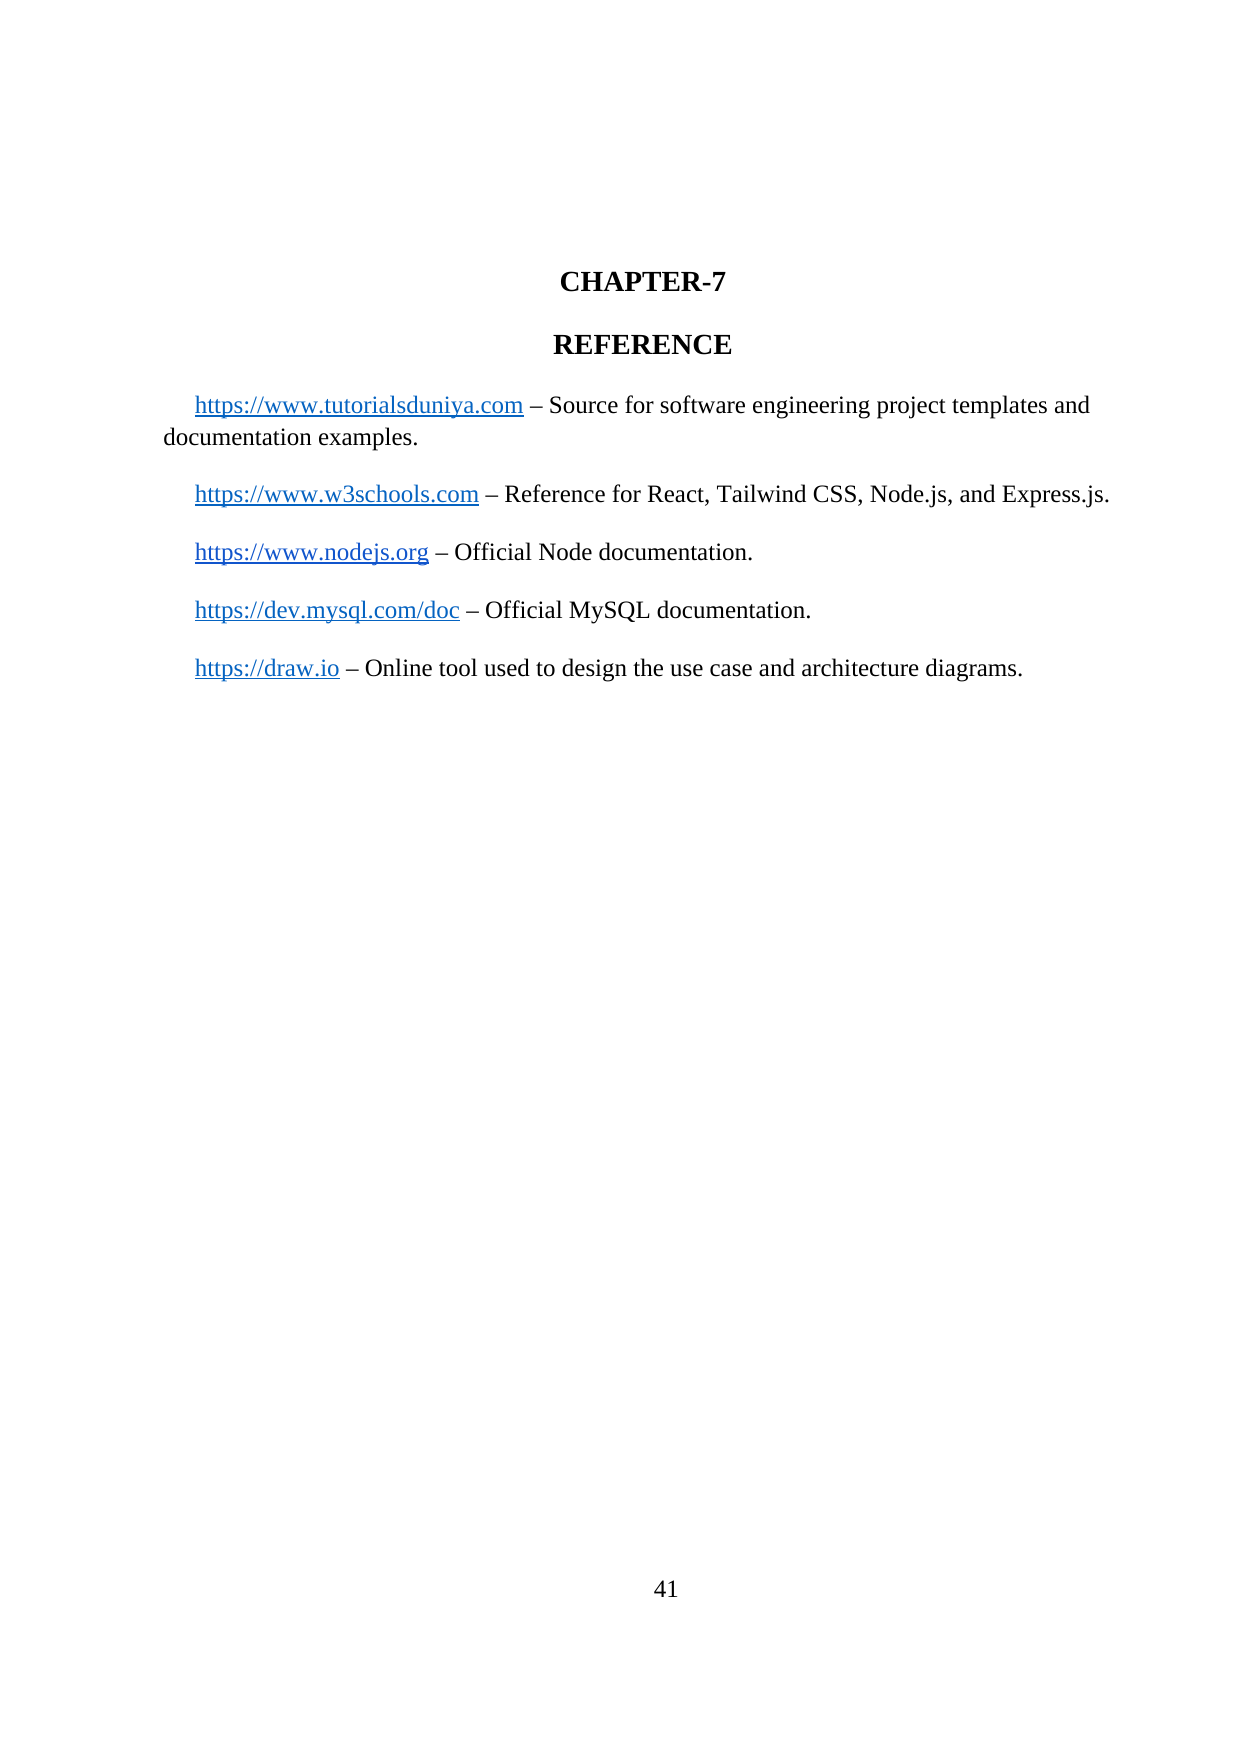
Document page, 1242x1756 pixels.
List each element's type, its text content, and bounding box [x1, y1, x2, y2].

text  https://www.nodejs.org – Official Node documentation. [162, 537, 1123, 566]
text CHAPTER-7 [162, 264, 1123, 298]
text REFERENCE [162, 327, 1123, 361]
text  https://draw.io – Online tool used to design the use case and architecture diagrams. [162, 653, 1123, 681]
text  https://www.tutorialsduniya.com – Source for software engineering project templates and documentation examples. [162, 390, 1123, 451]
text  https://dev.mysql.com/doc – Official MySQL documentation. [162, 595, 1123, 624]
text  https://www.w3schools.com – Reference for React, Tailwind CSS, Node.js, and Express.js. [162, 479, 1123, 508]
